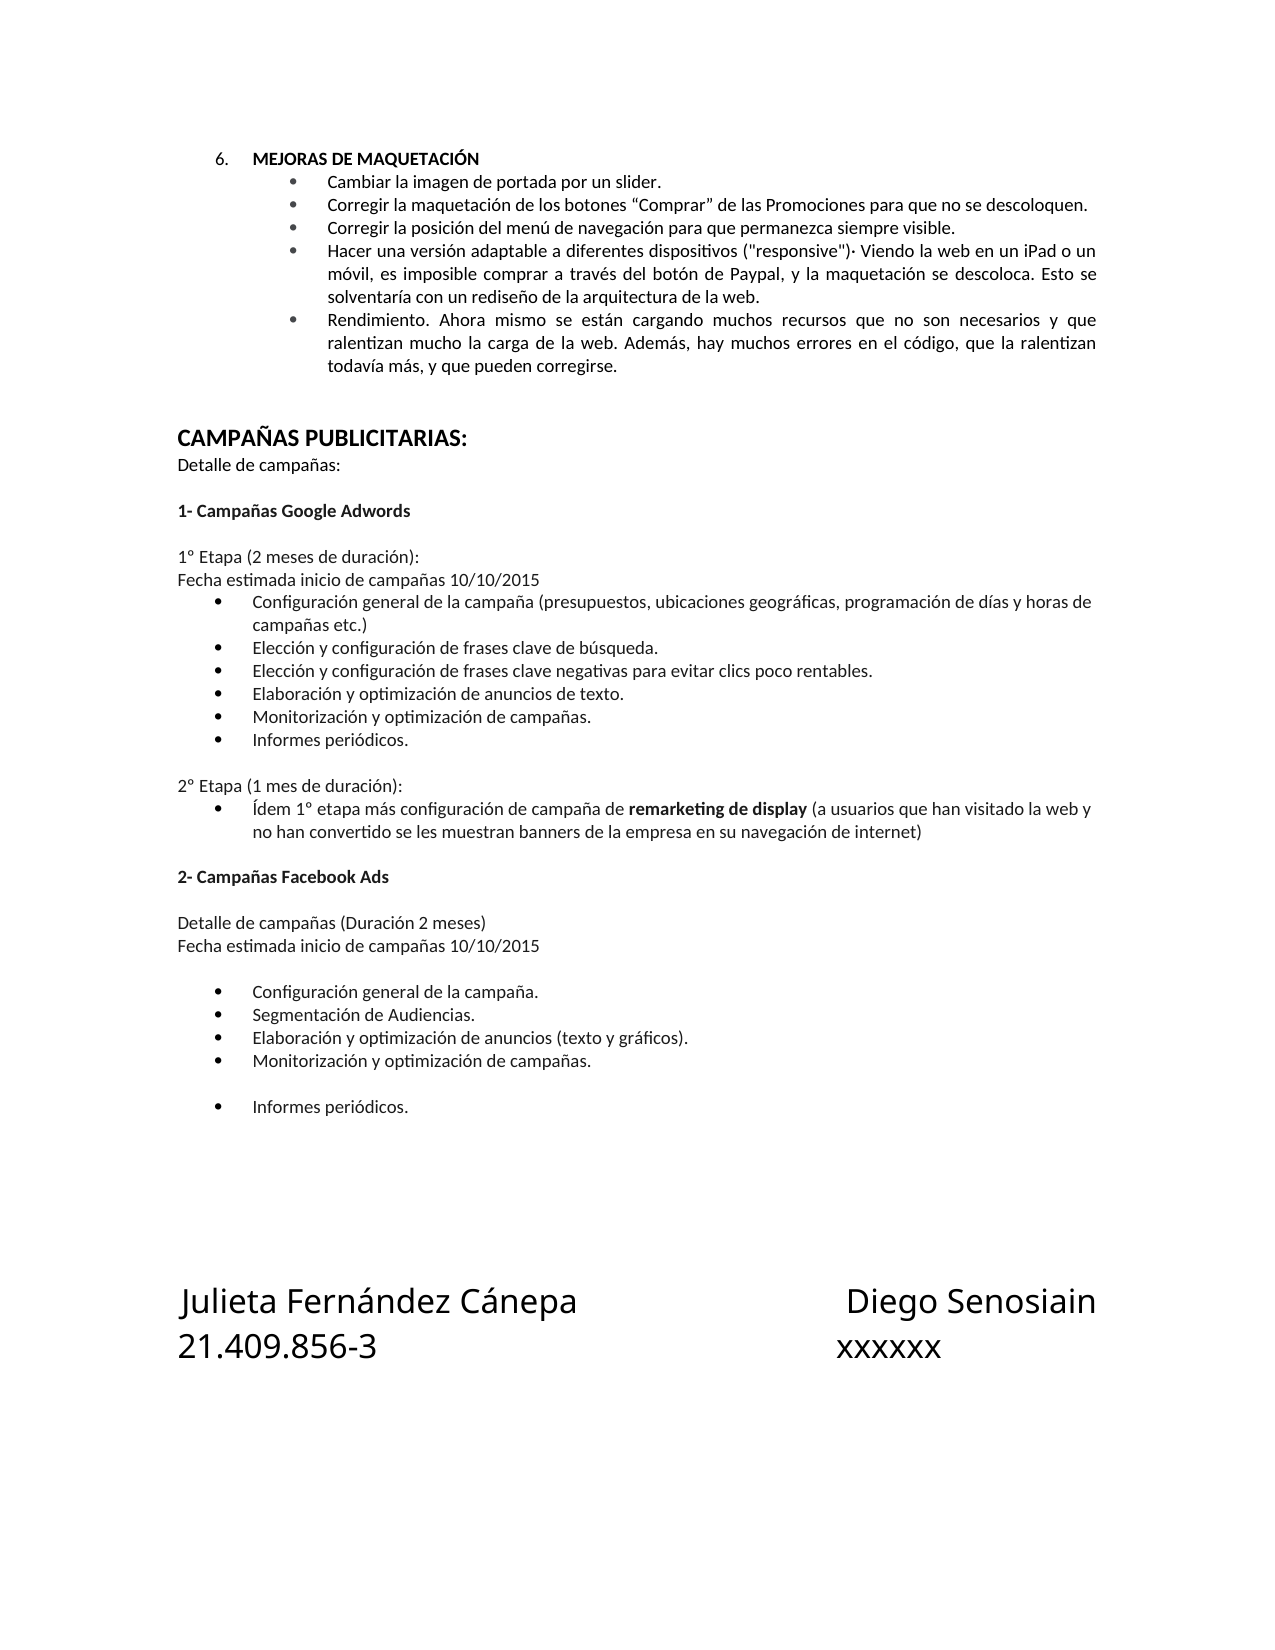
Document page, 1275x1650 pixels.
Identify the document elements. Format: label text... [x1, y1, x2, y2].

list Elección y configuración de frases clave de búsqueda. [215, 636, 1098, 659]
list Monitorización y optimización de campañas. [215, 705, 1098, 728]
text CAMPAÑAS PUBLICITARIAS: [177, 423, 1098, 453]
list Corregir la maquetación de los botones “Comprar” de las Promociones para que no se descoloquen. [290, 193, 1098, 216]
list Configuración general de la campaña. [215, 980, 1098, 1003]
text Fecha estimada inicio de campañas 10/10/2015 [177, 934, 1098, 957]
list Elaboración y optimización de anuncios (texto y gráficos). [215, 1026, 1098, 1049]
text 2- Campañas Facebook Ads [177, 866, 1098, 888]
list Monitorización y optimización de campañas. [215, 1049, 1098, 1072]
text Julieta Fernández Cánepa Diego Senosiain [177, 1278, 1098, 1323]
list Elección y configuración de frases clave negativas para evitar clics poco rentables. [215, 659, 1098, 682]
list Configuración general de la campaña (presupuestos, ubicaciones geográficas, programación de días y horas de campañas etc.) [215, 591, 1098, 636]
text Fecha estimada inicio de campañas 10/10/2015 [177, 568, 1098, 591]
text 1- Campañas Google Adwords [177, 499, 1098, 522]
text 21.409.856-3 xxxxxx [177, 1323, 1098, 1368]
list Hacer una versión adaptable a diferentes dispositivos ("responsive")· Viendo la web en un iPad o un móvil, es imposible comprar a través del botón de Paypal, y la maquetación se descoloca. Esto se solventaría con un rediseño de la arquitectura de la web. [290, 239, 1098, 308]
list Informes periódicos. [215, 1095, 1098, 1118]
list Rendimiento. Ahora mismo se están cargando muchos recursos que no son necesarios y que ralentizan mucho la carga de la web. Además, hay muchos errores en el código, que la ralentizan todavía más, y que pueden corregirse. [290, 308, 1098, 377]
list Cambiar la imagen de portada por un slider. [290, 171, 1098, 193]
list Informes periódicos. [215, 728, 1098, 751]
text 2º Etapa (1 mes de duración): [177, 774, 1098, 797]
text 1º Etapa (2 meses de duración): [177, 545, 1098, 568]
list MEJORAS DE MAQUETACIÓN [215, 148, 1098, 171]
list Corregir la posición del menú de navegación para que permanezca siempre visible. [290, 216, 1098, 239]
list Elaboración y optimización de anuncios de texto. [215, 682, 1098, 705]
text Detalle de campañas: [177, 453, 1098, 476]
list Segmentación de Audiencias. [215, 1003, 1098, 1026]
text Detalle de campañas (Duración 2 meses) [177, 911, 1098, 934]
list Ídem 1º etapa más configuración de campaña de remarketing de display (a usuarios que han visitado la web y no han convertido se les muestran banners de la empresa en su navegación de internet) [215, 797, 1098, 843]
